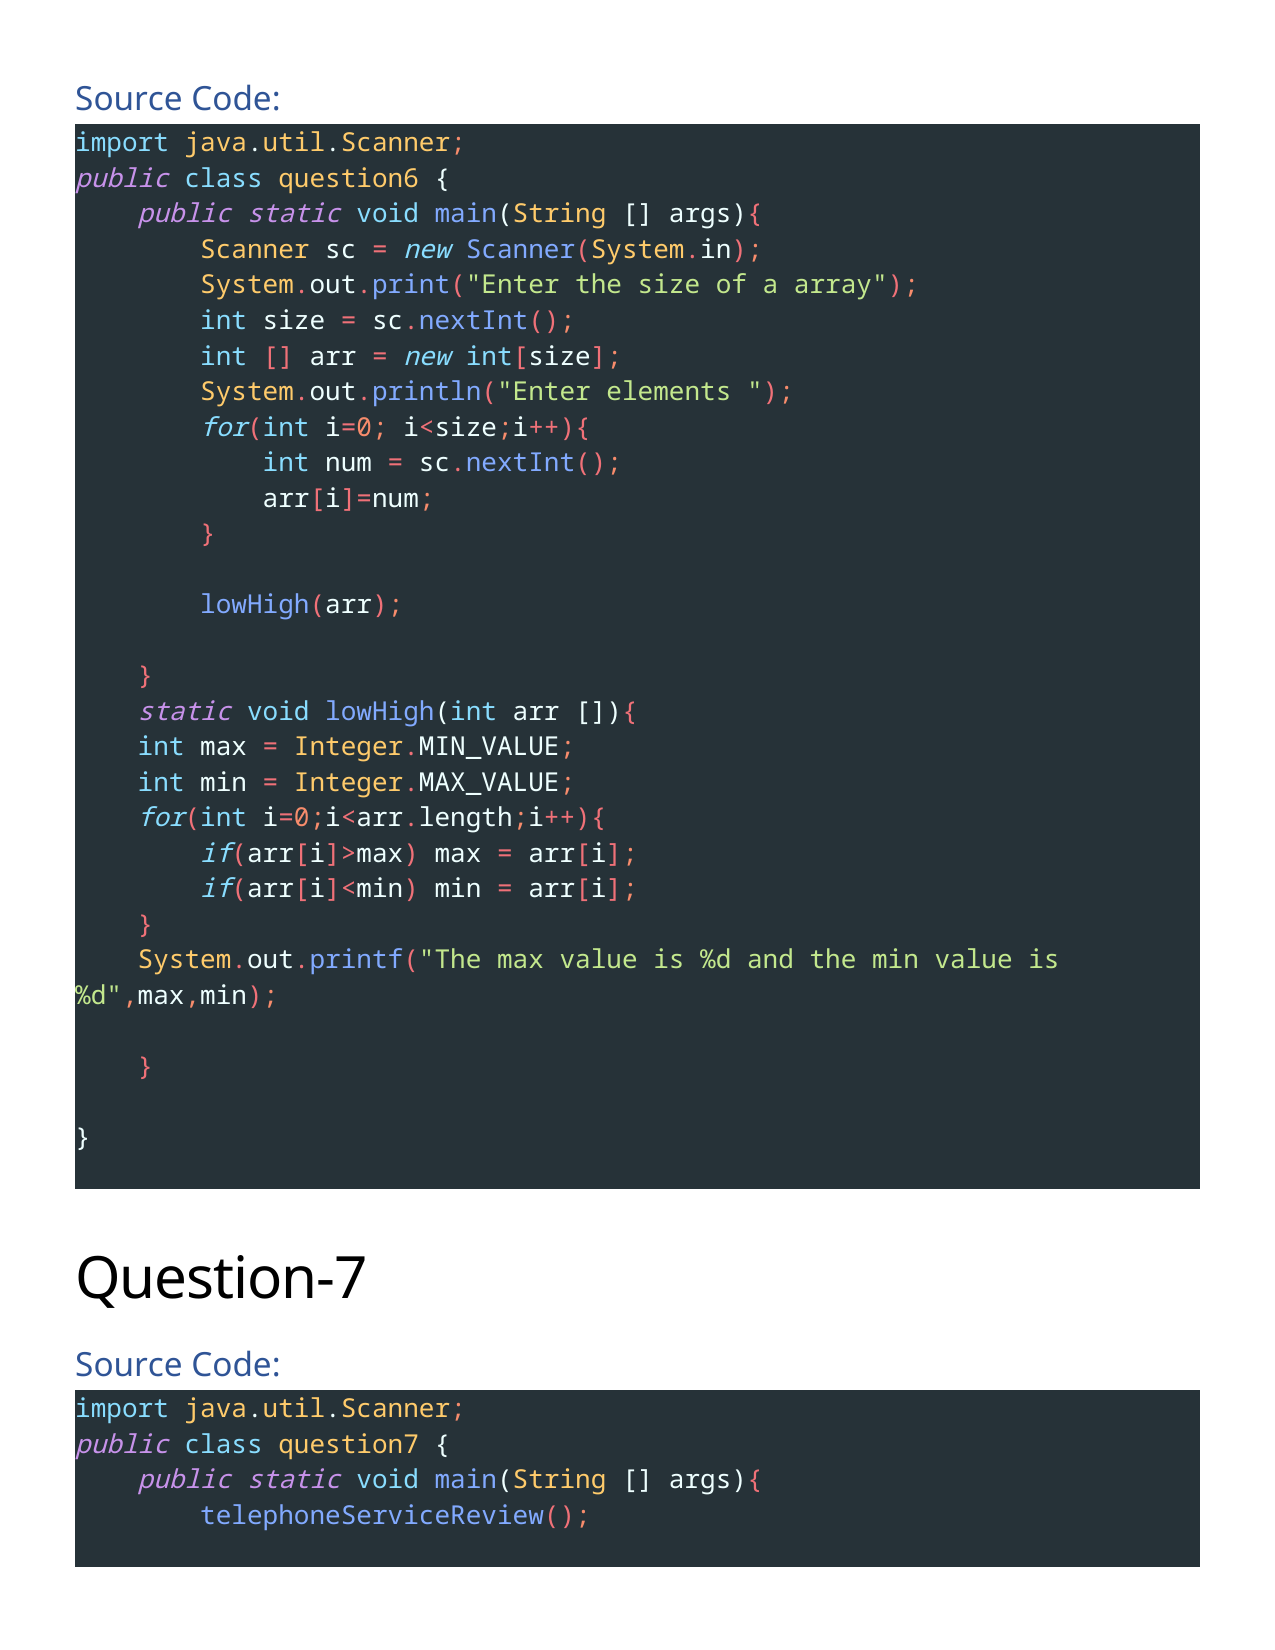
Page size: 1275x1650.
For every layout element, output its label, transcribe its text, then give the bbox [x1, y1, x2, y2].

text if(arr[i]<min) min = arr[i]; [75, 870, 1200, 905]
text static void lowHigh(int arr []){ [75, 692, 1200, 728]
text for(int i=0; i<size;i++){ [75, 408, 1200, 444]
text lowHigh(arr); [75, 586, 1200, 621]
text int max = Integer.MIN_VALUE; [75, 728, 1200, 763]
text } [75, 657, 1200, 692]
text import java.util.Scanner; [75, 124, 1200, 159]
text if(arr[i]>max) max = arr[i]; [75, 834, 1200, 870]
text int size = sc.nextInt(); [75, 302, 1200, 337]
text System.out.printf("The max value is %d and the min value is %d",max,min); [75, 941, 1200, 1012]
text } [75, 515, 1200, 550]
text arr[i]=num; [75, 479, 1200, 515]
text for(int i=0;i<arr.length;i++){ [75, 799, 1200, 834]
text public class question7 { [75, 1425, 1200, 1461]
text int num = sc.nextInt(); [75, 444, 1200, 479]
text public static void main(String [] args){ [75, 1461, 1200, 1496]
text public class question6 { [75, 159, 1200, 195]
text telephoneServiceReview(); [75, 1496, 1200, 1532]
subtitle Source Code: [75, 1341, 1200, 1386]
text int [] arr = new int[size]; [75, 337, 1200, 373]
text } [75, 905, 1200, 941]
text } [75, 1118, 1200, 1154]
text System.out.print("Enter the size of a array"); [75, 266, 1200, 302]
text import java.util.Scanner; [75, 1390, 1200, 1425]
text public static void main(String [] args){ [75, 195, 1200, 231]
text System.out.println("Enter elements "); [75, 373, 1200, 408]
text Scanner sc = new Scanner(System.in); [75, 231, 1200, 266]
text int min = Integer.MAX_VALUE; [75, 763, 1200, 799]
title Question-7 [75, 1236, 1200, 1316]
text } [75, 1047, 1200, 1083]
subtitle Source Code: [75, 75, 1200, 120]
